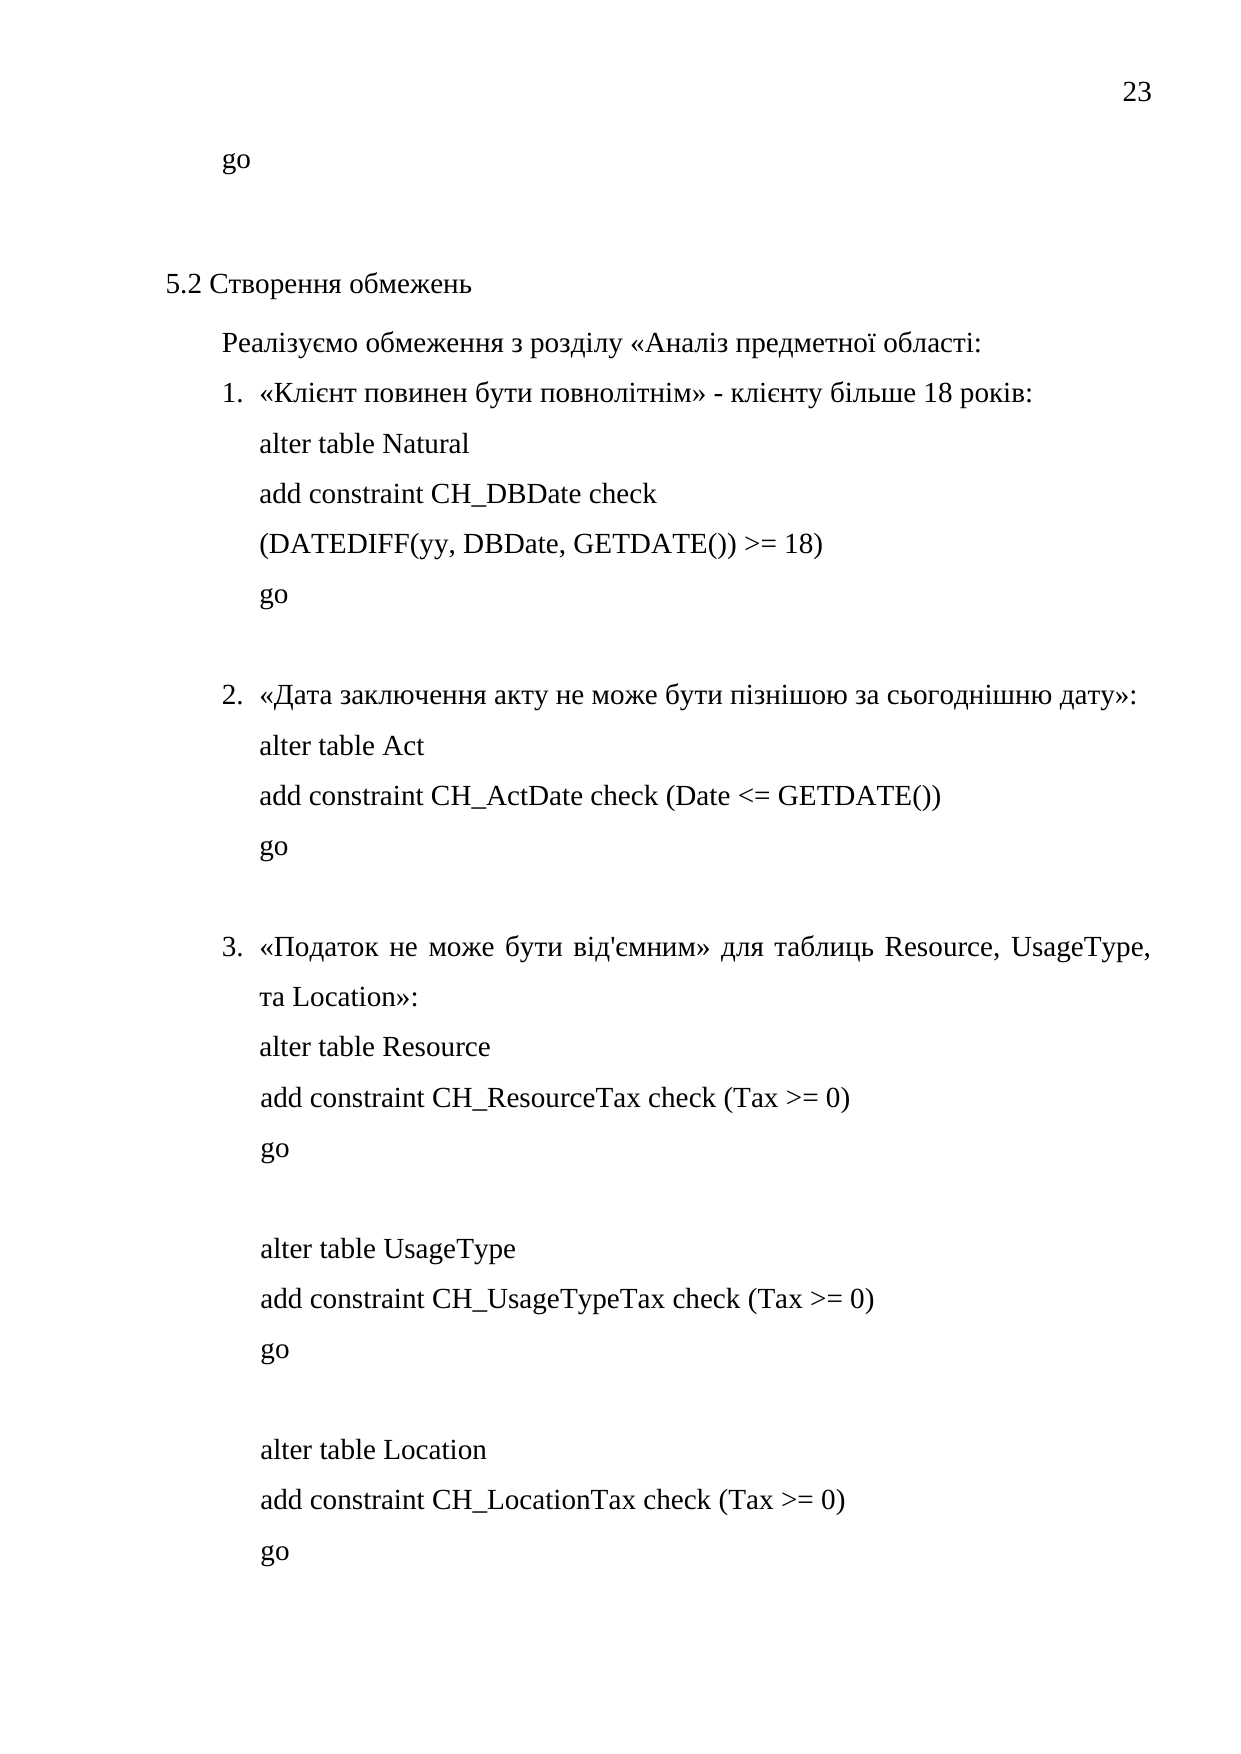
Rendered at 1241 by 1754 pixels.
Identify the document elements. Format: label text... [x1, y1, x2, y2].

list go [260, 1130, 1152, 1164]
list (DATEDIFF(yy, DBDate, GETDATE()) >= 18) [259, 526, 1152, 560]
list add constraint CH_LocationTax check (Tax >= 0) [260, 1482, 1152, 1516]
list add constraint CH_ActDate check (Date <= GETDATE()) [259, 778, 1152, 811]
list alter table Resource [259, 1029, 1152, 1063]
text Реалізуємо обмеження з розділу «Аналіз предметної області: [148, 325, 1152, 359]
list alter table UsageType [260, 1231, 1152, 1264]
list go [259, 577, 1152, 610]
list add constraint CH_DBDate check [259, 476, 1152, 509]
list alter table Act [259, 728, 1152, 761]
text go [148, 141, 1152, 174]
list «Податок не може бути від'ємним» для таблиць Resource, UsageType, та Location»: [222, 929, 1152, 1013]
list go [260, 1331, 1152, 1365]
list alter table Natural [259, 426, 1152, 459]
list go [260, 1533, 1152, 1566]
subtitle Створення обмежень [148, 267, 1152, 300]
list add constraint CH_ResourceTax check (Tax >= 0) [260, 1080, 1152, 1113]
list «Клієнт повинен бути повнолітнім» - клієнту більше 18 років: [222, 375, 1152, 409]
list «Дата заключення акту не може бути пізнішою за сьогоднішню дату»: [222, 677, 1152, 711]
list alter table Location [260, 1432, 1152, 1466]
list add constraint CH_UsageTypeTax check (Tax >= 0) [260, 1281, 1152, 1314]
list go [259, 828, 1152, 862]
